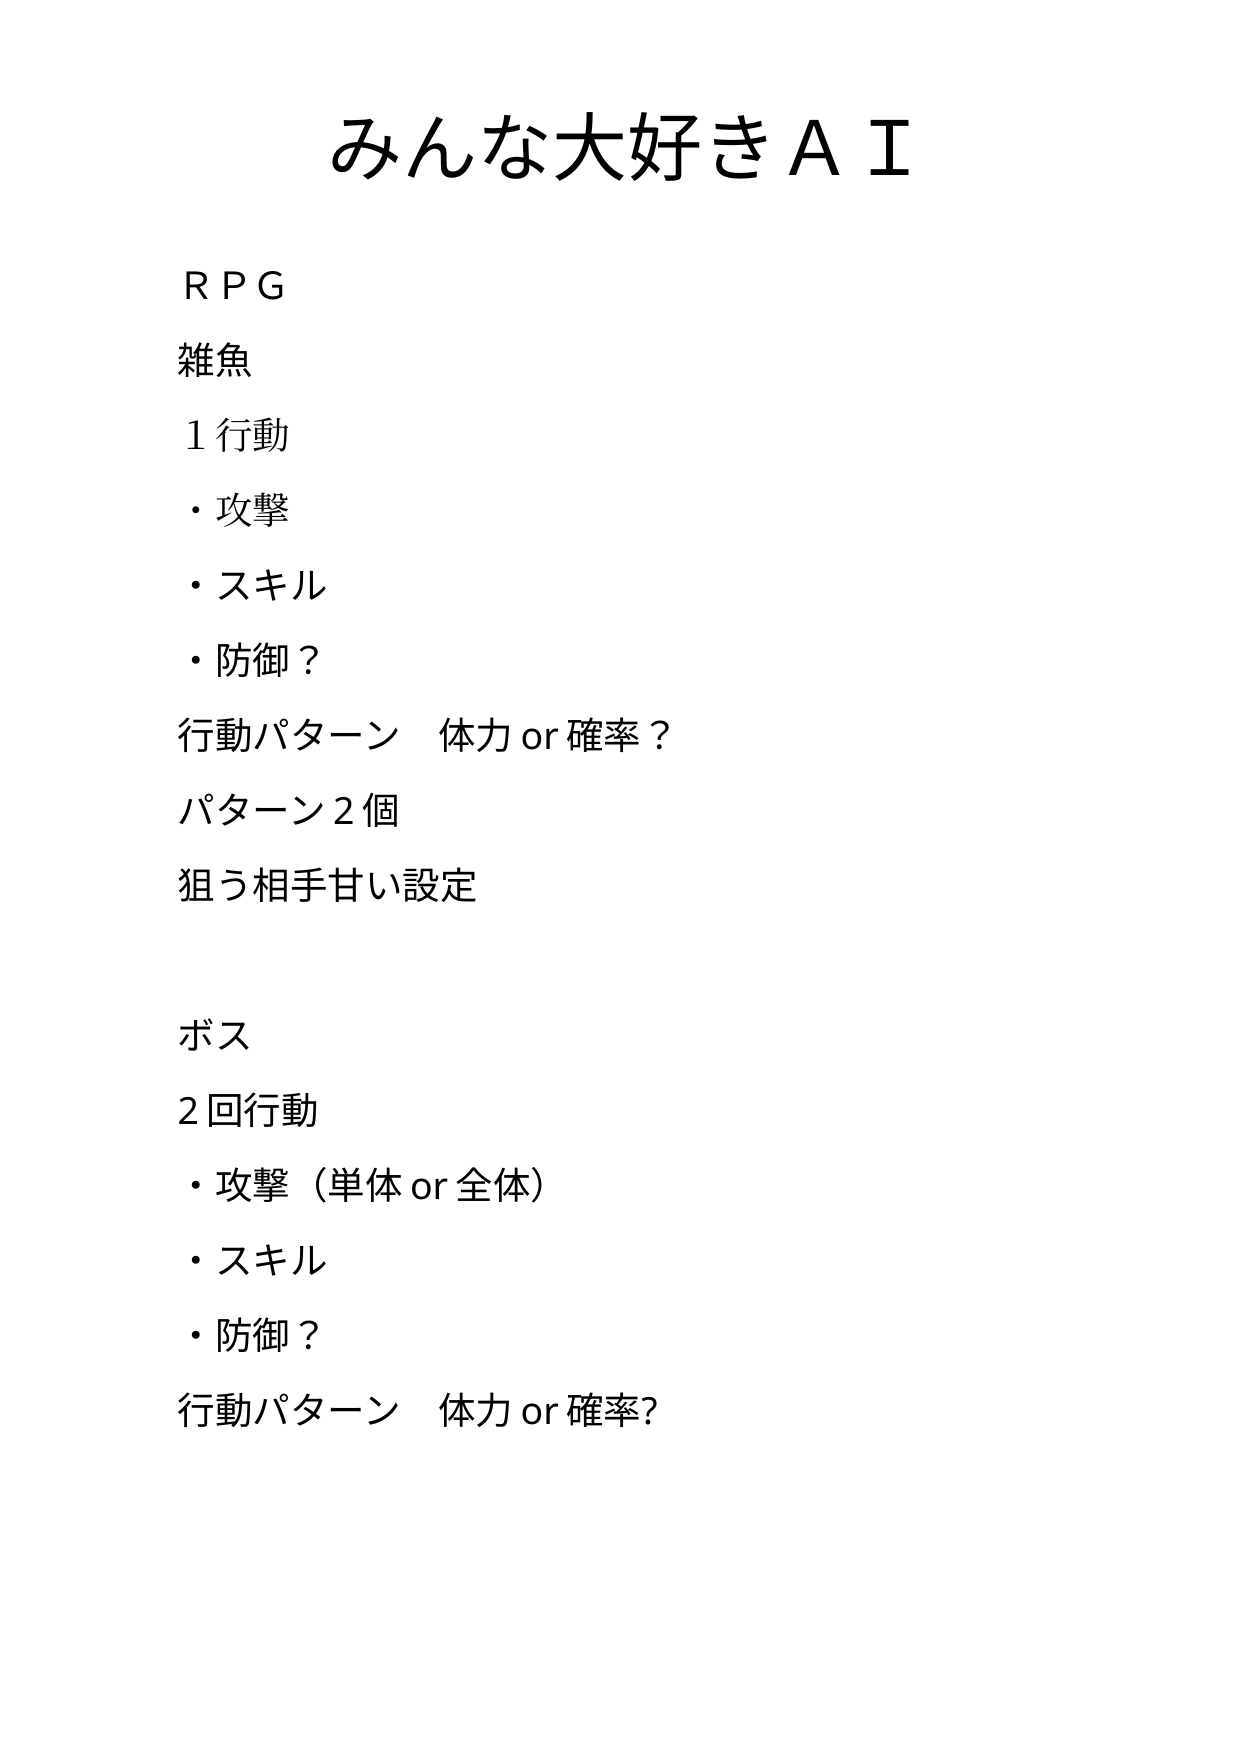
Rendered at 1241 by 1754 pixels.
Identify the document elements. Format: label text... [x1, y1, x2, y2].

text ・防御？ [177, 621, 1063, 696]
text ・攻撃（単体or全体） [177, 1146, 1063, 1221]
text パターン2個 [177, 771, 1063, 846]
text 2回行動 [177, 1071, 1063, 1146]
text ・スキル [177, 546, 1063, 621]
text 行動パターン 体力or確率? [177, 1371, 1063, 1446]
text 行動パターン 体力or確率？ [177, 696, 1063, 771]
text ボス [177, 996, 1063, 1071]
text ・攻撃 [177, 471, 1063, 546]
text 狙う相手甘い設定 [177, 846, 1063, 921]
text ＲＰＧ [177, 246, 1063, 321]
text 雑魚 [177, 321, 1063, 396]
text ・スキル [177, 1221, 1063, 1296]
text １行動 [177, 396, 1063, 471]
text ・防御？ [177, 1296, 1063, 1371]
